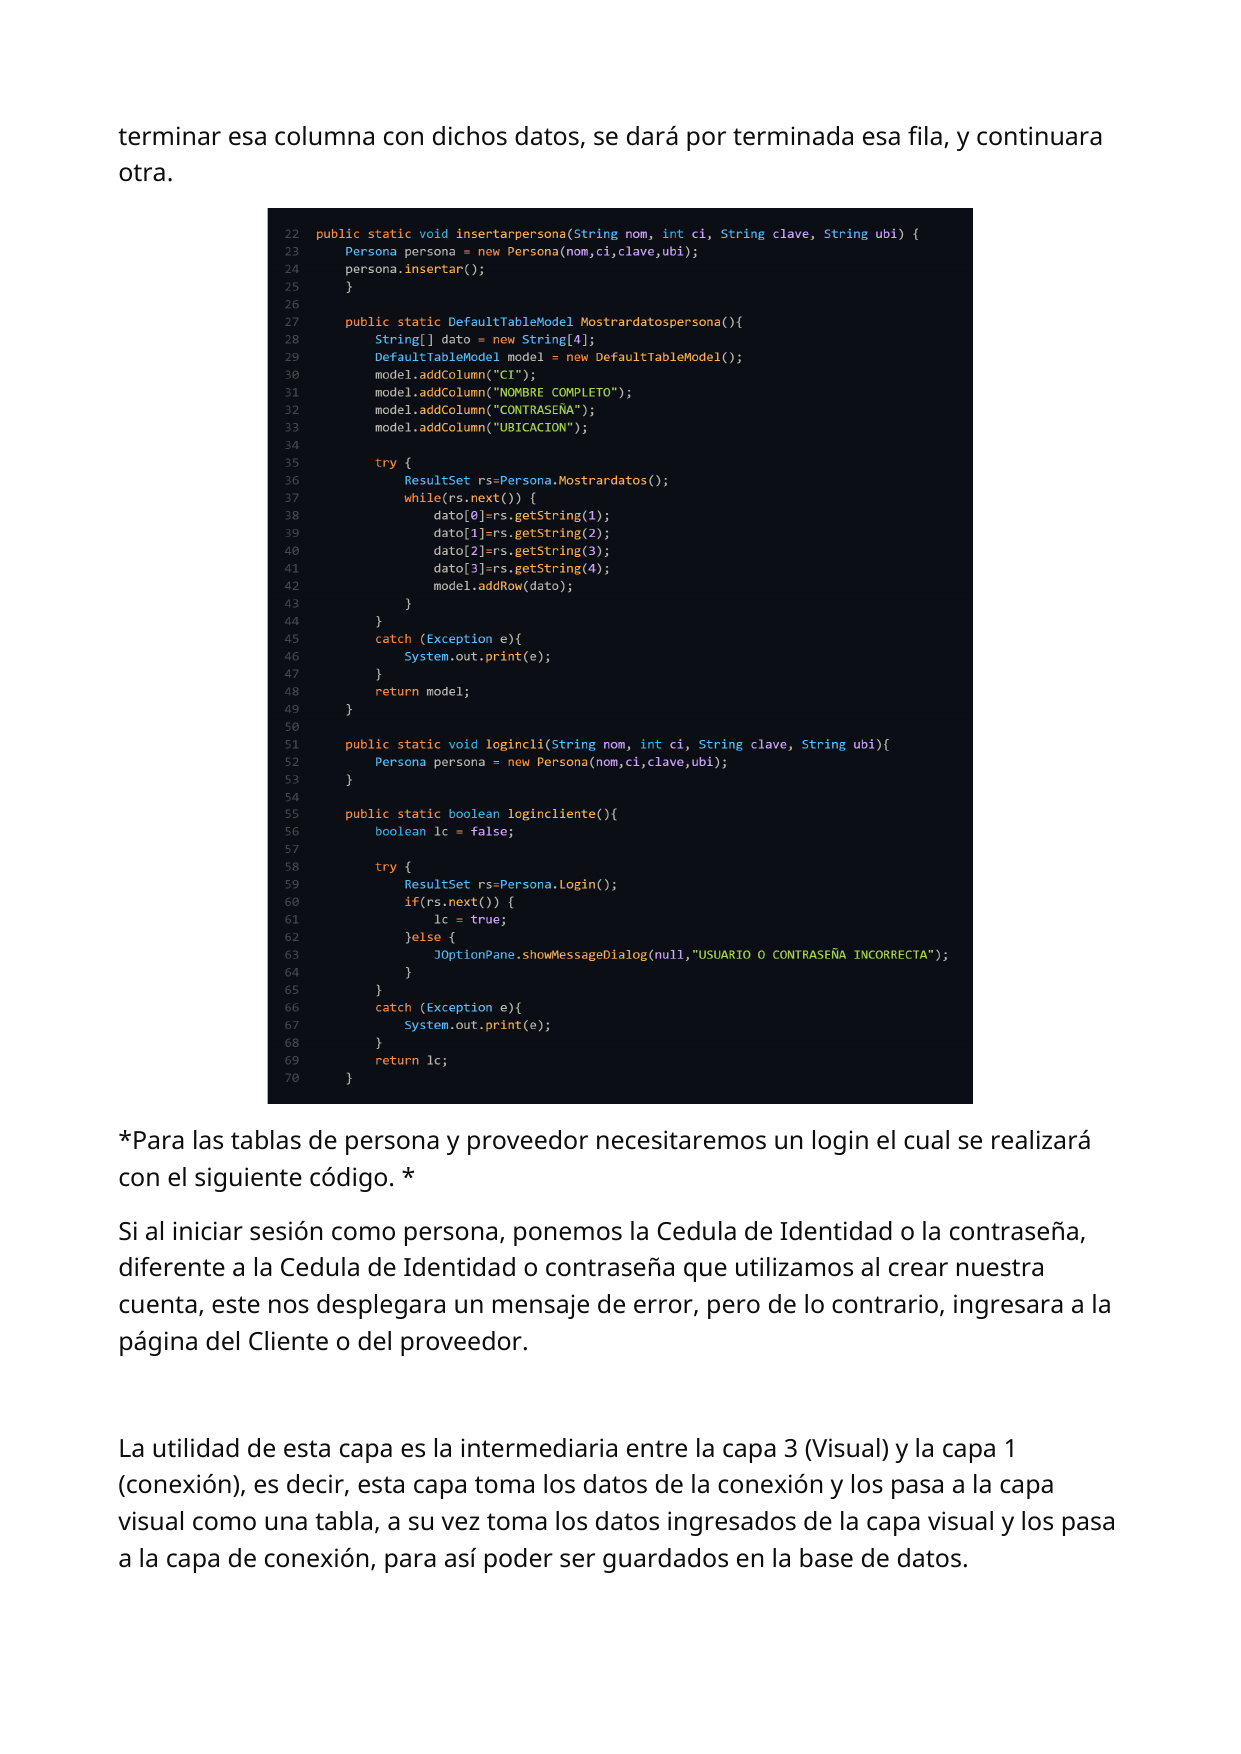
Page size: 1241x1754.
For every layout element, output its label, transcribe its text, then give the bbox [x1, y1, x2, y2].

picture [267, 208, 973, 1104]
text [118, 118, 1122, 189]
text Si al iniciar sesión como persona, ponemos la Cedula de Identidad o la contraseña, diferente a la Cedula de Identidad o contraseña que utilizamos al crear nuestra cuenta, este nos desplegara un mensaje de error, pero de lo contrario, ingresara a la página del Cliente o del proveedor. [118, 1213, 1122, 1357]
text La utilidad de esta capa es la intermediaria entre la capa 3 (Visual) y la capa 1 (conexión), es decir, esta capa toma los datos de la conexión y los pasa a la capa visual como una tabla, a su vez toma los datos ingresados de la capa visual y los pasa a la capa de conexión, para así poder ser guardados en la base de datos. [118, 1430, 1122, 1575]
text *Para las tablas de persona y proveedor necesitaremos un login el cual se realizará con el siguiente código. * [118, 1123, 1122, 1194]
